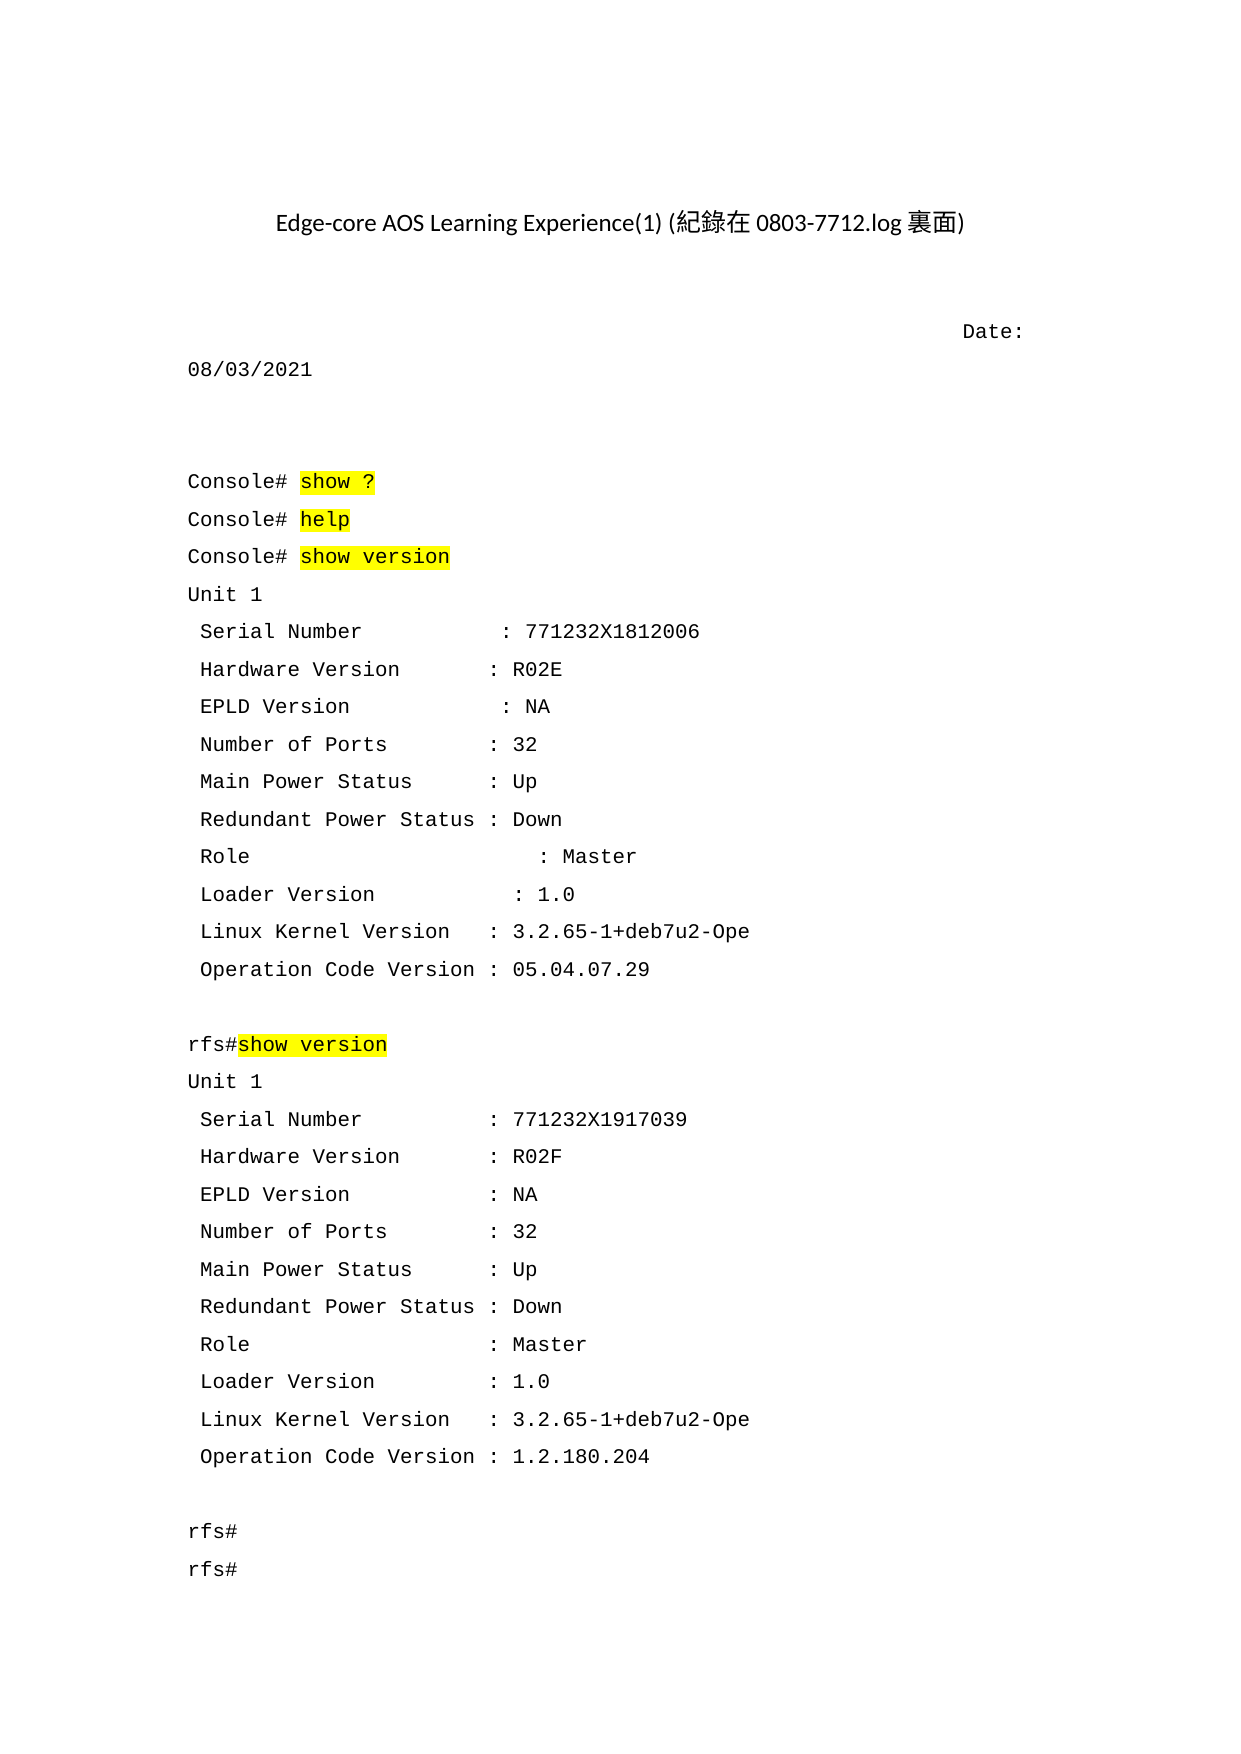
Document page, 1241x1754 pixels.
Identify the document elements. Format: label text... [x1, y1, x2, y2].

text Linux Kernel Version : 3.2.65-1+deb7u2-Ope [187, 1402, 1053, 1439]
text Hardware Version : R02F [187, 1139, 1053, 1177]
text rfs# [187, 1514, 1053, 1552]
text Loader Version : 1.0 [187, 1364, 1053, 1402]
text rfs#show version [187, 1027, 1053, 1064]
text Edge-core AOS Learning Experience(1) (紀錄在0803-7712.log裏面) [187, 202, 1053, 239]
text Role : Master [187, 839, 1053, 877]
text rfs# [187, 1552, 1053, 1589]
text Redundant Power Status : Down [187, 802, 1053, 839]
text EPLD Version : NA [187, 1177, 1053, 1214]
text Main Power Status : Up [187, 1252, 1053, 1289]
text Linux Kernel Version : 3.2.65-1+deb7u2-Ope [187, 914, 1053, 952]
text Serial Number : 771232X1917039 [187, 1102, 1053, 1139]
text Number of Ports : 32 [187, 727, 1053, 764]
text Console# show ? [187, 464, 1053, 502]
text Role : Master [187, 1327, 1053, 1364]
text Unit 1 [187, 1064, 1053, 1102]
text Main Power Status : Up [187, 764, 1053, 802]
text Hardware Version : R02E [187, 652, 1053, 689]
text Operation Code Version : 1.2.180.204 [187, 1439, 1053, 1477]
text Console# help [187, 502, 1053, 539]
text Unit 1 [187, 577, 1053, 614]
text EPLD Version : NA [187, 689, 1053, 727]
text Operation Code Version : 05.04.07.29 [187, 952, 1053, 989]
text Loader Version : 1.0 [187, 877, 1053, 914]
text Number of Ports : 32 [187, 1214, 1053, 1252]
text Redundant Power Status : Down [187, 1289, 1053, 1327]
text Date: 08/03/2021 [187, 314, 1053, 389]
text Console# show version [187, 539, 1053, 577]
text Serial Number : 771232X1812006 [187, 614, 1053, 652]
